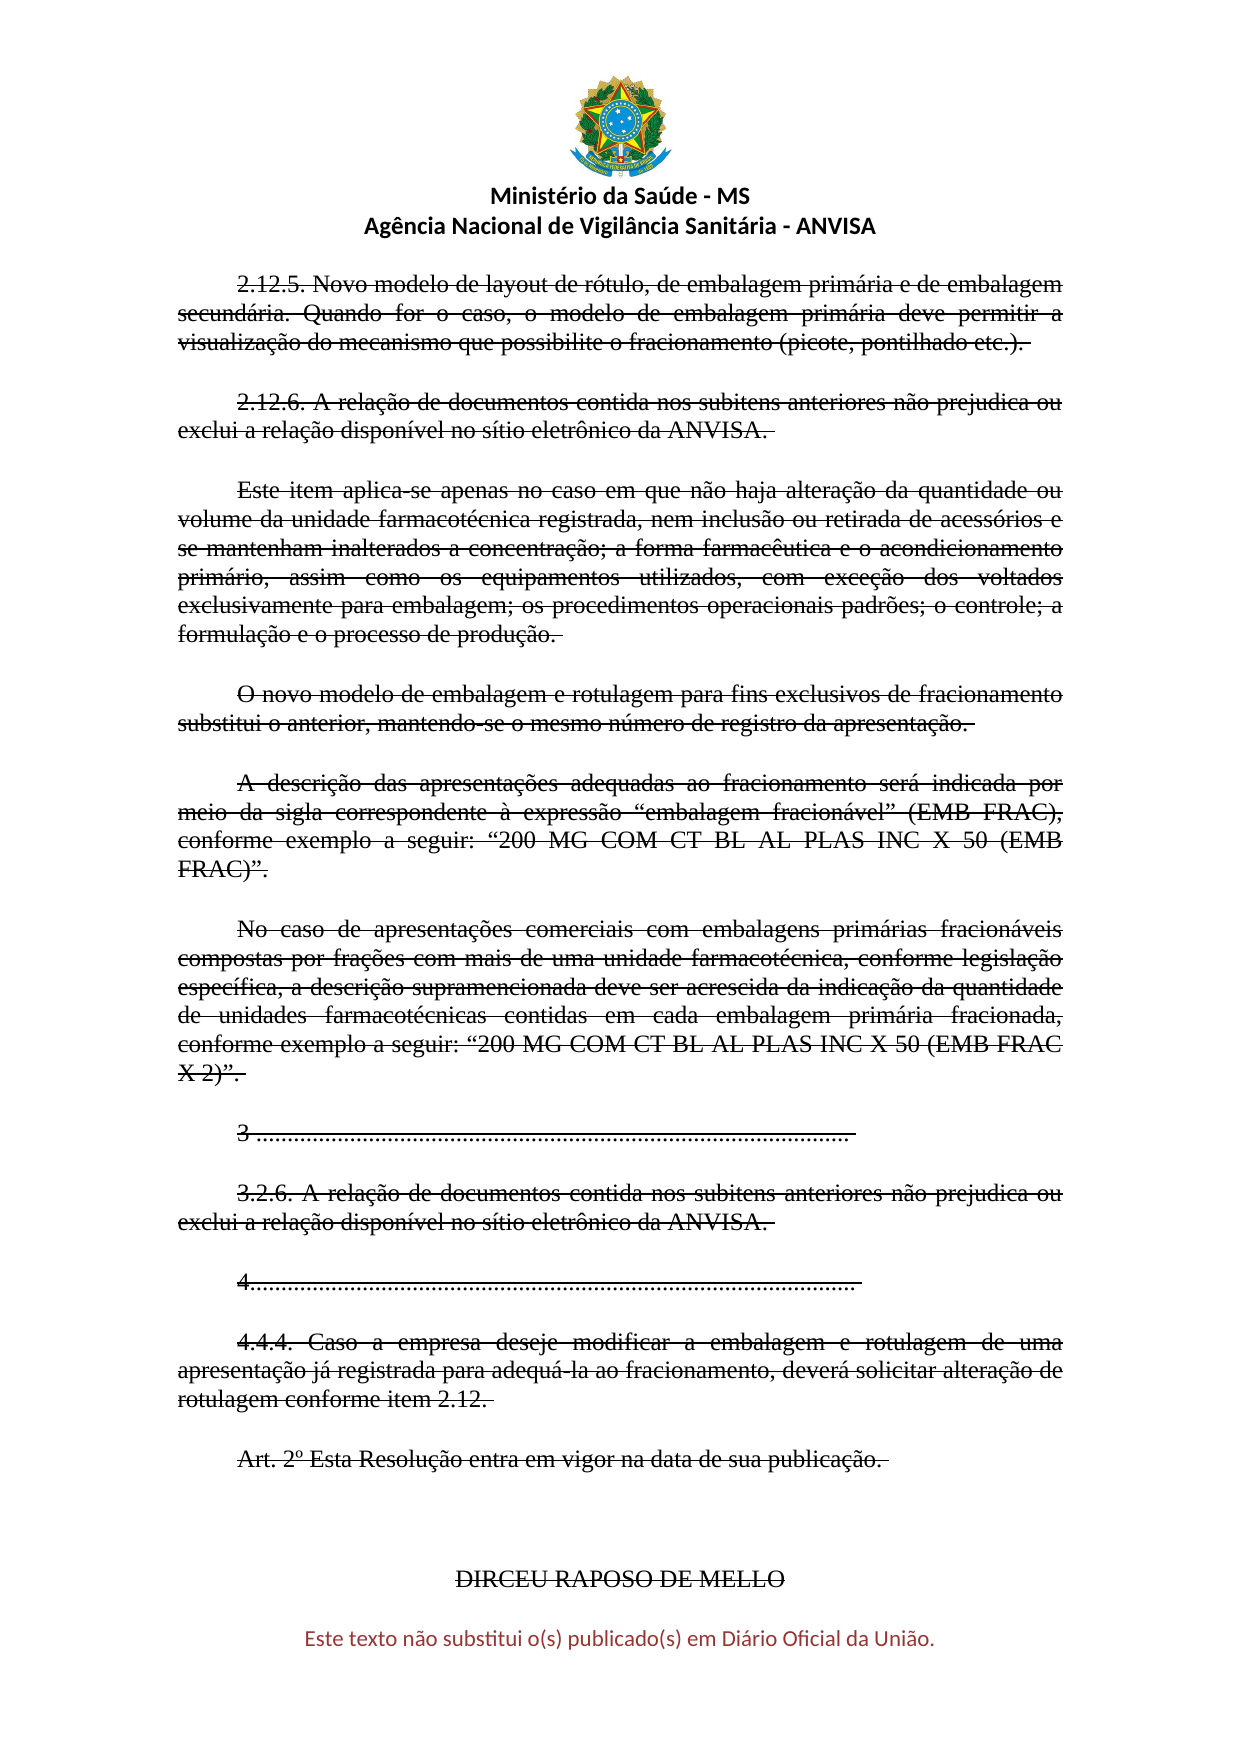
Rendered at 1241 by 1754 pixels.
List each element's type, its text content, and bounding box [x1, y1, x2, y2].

text O novo modelo de embalagem e rotulagem para fins exclusivos de fracionamento substitui o anterior, mantendo-se o mesmo número de registro da apresentação. [177, 679, 1063, 737]
text A descrição das apresentações adequadas ao fracionamento será indicada por meio da sigla correspondente à expressão “embalagem fracionável” (EMB FRAC), conforme exemplo a seguir: “200 MG COM CT BL AL PLAS INC X 50 (EMB FRAC)”. [177, 842, 1063, 883]
text 2.12.5. Novo modelo de layout de rótulo, de embalagem primária e de embalagem secundária. Quando for o caso, o modelo de embalagem primária deve permitir a visualização do mecanismo que possibilite o fracionamento (picote, pontilhado etc.). [177, 314, 1063, 355]
text No caso de apresentações comerciais com embalagens primárias fracionáveis compostas por frações com mais de uma unidade farmacotécnica, conforme legislação específica, a descrição supramencionada deve ser acrescida da indicação da quantidade de unidades farmacotécnicas contidas em cada embalagem primária fracionada, conforme exemplo a seguir: “200 MG COM CT BL AL PLAS INC X 50 (EMB FRAC X 2)”. [177, 1017, 1063, 1045]
text A descrição das apresentações adequadas ao fracionamento será indicada por meio da sigla correspondente à expressão “embalagem fracionável” (EMB FRAC), conforme exemplo a seguir: “200 MG COM CT BL AL PLAS INC X 50 (EMB FRAC)”. [177, 813, 1063, 841]
text 3.2.6. A relação de documentos contida nos subitens anteriores não prejudica ou exclui a relação disponível no sítio eletrônico da ANVISA. [177, 1178, 1063, 1235]
text 4................................................................................................. [177, 1267, 1063, 1295]
text DIRCEU RAPOSO DE MELLO [177, 1564, 1063, 1593]
text 4.4.4. Caso a empresa deseje modificar a embalagem e rotulagem de uma apresentação já registrada para adequá-la ao fracionamento, deverá solicitar alteração de rotulagem conforme item 2.12. [177, 1372, 1063, 1413]
text No caso de apresentações comerciais com embalagens primárias fracionáveis compostas por frações com mais de uma unidade farmacotécnica, conforme legislação específica, a descrição supramencionada deve ser acrescida da indicação da quantidade de unidades farmacotécnicas contidas em cada embalagem primária fracionada, conforme exemplo a seguir: “200 MG COM CT BL AL PLAS INC X 50 (EMB FRAC X 2)”. [177, 988, 1063, 1016]
text 2.12.5. Novo modelo de layout de rótulo, de embalagem primária e de embalagem secundária. Quando for o caso, o modelo de embalagem primária deve permitir a visualização do mecanismo que possibilite o fracionamento (picote, pontilhado etc.). [177, 269, 1063, 313]
text 3 ............................................................................................... [177, 1118, 1063, 1147]
text 4.4.4. Caso a empresa deseje modificar a embalagem e rotulagem de uma apresentação já registrada para adequá-la ao fracionamento, deverá solicitar alteração de rotulagem conforme item 2.12. [177, 1327, 1063, 1371]
text No caso de apresentações comerciais com embalagens primárias fracionáveis compostas por frações com mais de uma unidade farmacotécnica, conforme legislação específica, a descrição supramencionada deve ser acrescida da indicação da quantidade de unidades farmacotécnicas contidas em cada embalagem primária fracionada, conforme exemplo a seguir: “200 MG COM CT BL AL PLAS INC X 50 (EMB FRAC X 2)”. [177, 959, 1063, 987]
text Art. 2º Esta Resolução entra em vigor na data de sua publicação. [177, 1444, 1063, 1473]
text Este item aplica-se apenas no caso em que não haja alteração da quantidade ou volume da unidade farmacotécnica registrada, nem inclusão ou retirada de acessórios e se mantenham inalterados a concentração; a forma farmacêutica e o acondicionamento primário, assim como os equipamentos utilizados, com exceção dos voltados exclusivamente para embalagem; os procedimentos operacionais padrões; o controle; a formulação e o processo de produção. [177, 607, 1063, 648]
text No caso de apresentações comerciais com embalagens primárias fracionáveis compostas por frações com mais de uma unidade farmacotécnica, conforme legislação específica, a descrição supramencionada deve ser acrescida da indicação da quantidade de unidades farmacotécnicas contidas em cada embalagem primária fracionada, conforme exemplo a seguir: “200 MG COM CT BL AL PLAS INC X 50 (EMB FRAC X 2)”. [177, 914, 1063, 958]
picture [566, 73, 674, 180]
text Este item aplica-se apenas no caso em que não haja alteração da quantidade ou volume da unidade farmacotécnica registrada, nem inclusão ou retirada de acessórios e se mantenham inalterados a concentração; a forma farmacêutica e o acondicionamento primário, assim como os equipamentos utilizados, com exceção dos voltados exclusivamente para embalagem; os procedimentos operacionais padrões; o controle; a formulação e o processo de produção. [177, 475, 1063, 520]
text A descrição das apresentações adequadas ao fracionamento será indicada por meio da sigla correspondente à expressão “embalagem fracionável” (EMB FRAC), conforme exemplo a seguir: “200 MG COM CT BL AL PLAS INC X 50 (EMB FRAC)”. [177, 768, 1063, 812]
text 2.12.6. A relação de documentos contida nos subitens anteriores não prejudica ou exclui a relação disponível no sítio eletrônico da ANVISA. [177, 387, 1063, 444]
text No caso de apresentações comerciais com embalagens primárias fracionáveis compostas por frações com mais de uma unidade farmacotécnica, conforme legislação específica, a descrição supramencionada deve ser acrescida da indicação da quantidade de unidades farmacotécnicas contidas em cada embalagem primária fracionada, conforme exemplo a seguir: “200 MG COM CT BL AL PLAS INC X 50 (EMB FRAC X 2)”. [177, 1046, 1063, 1087]
